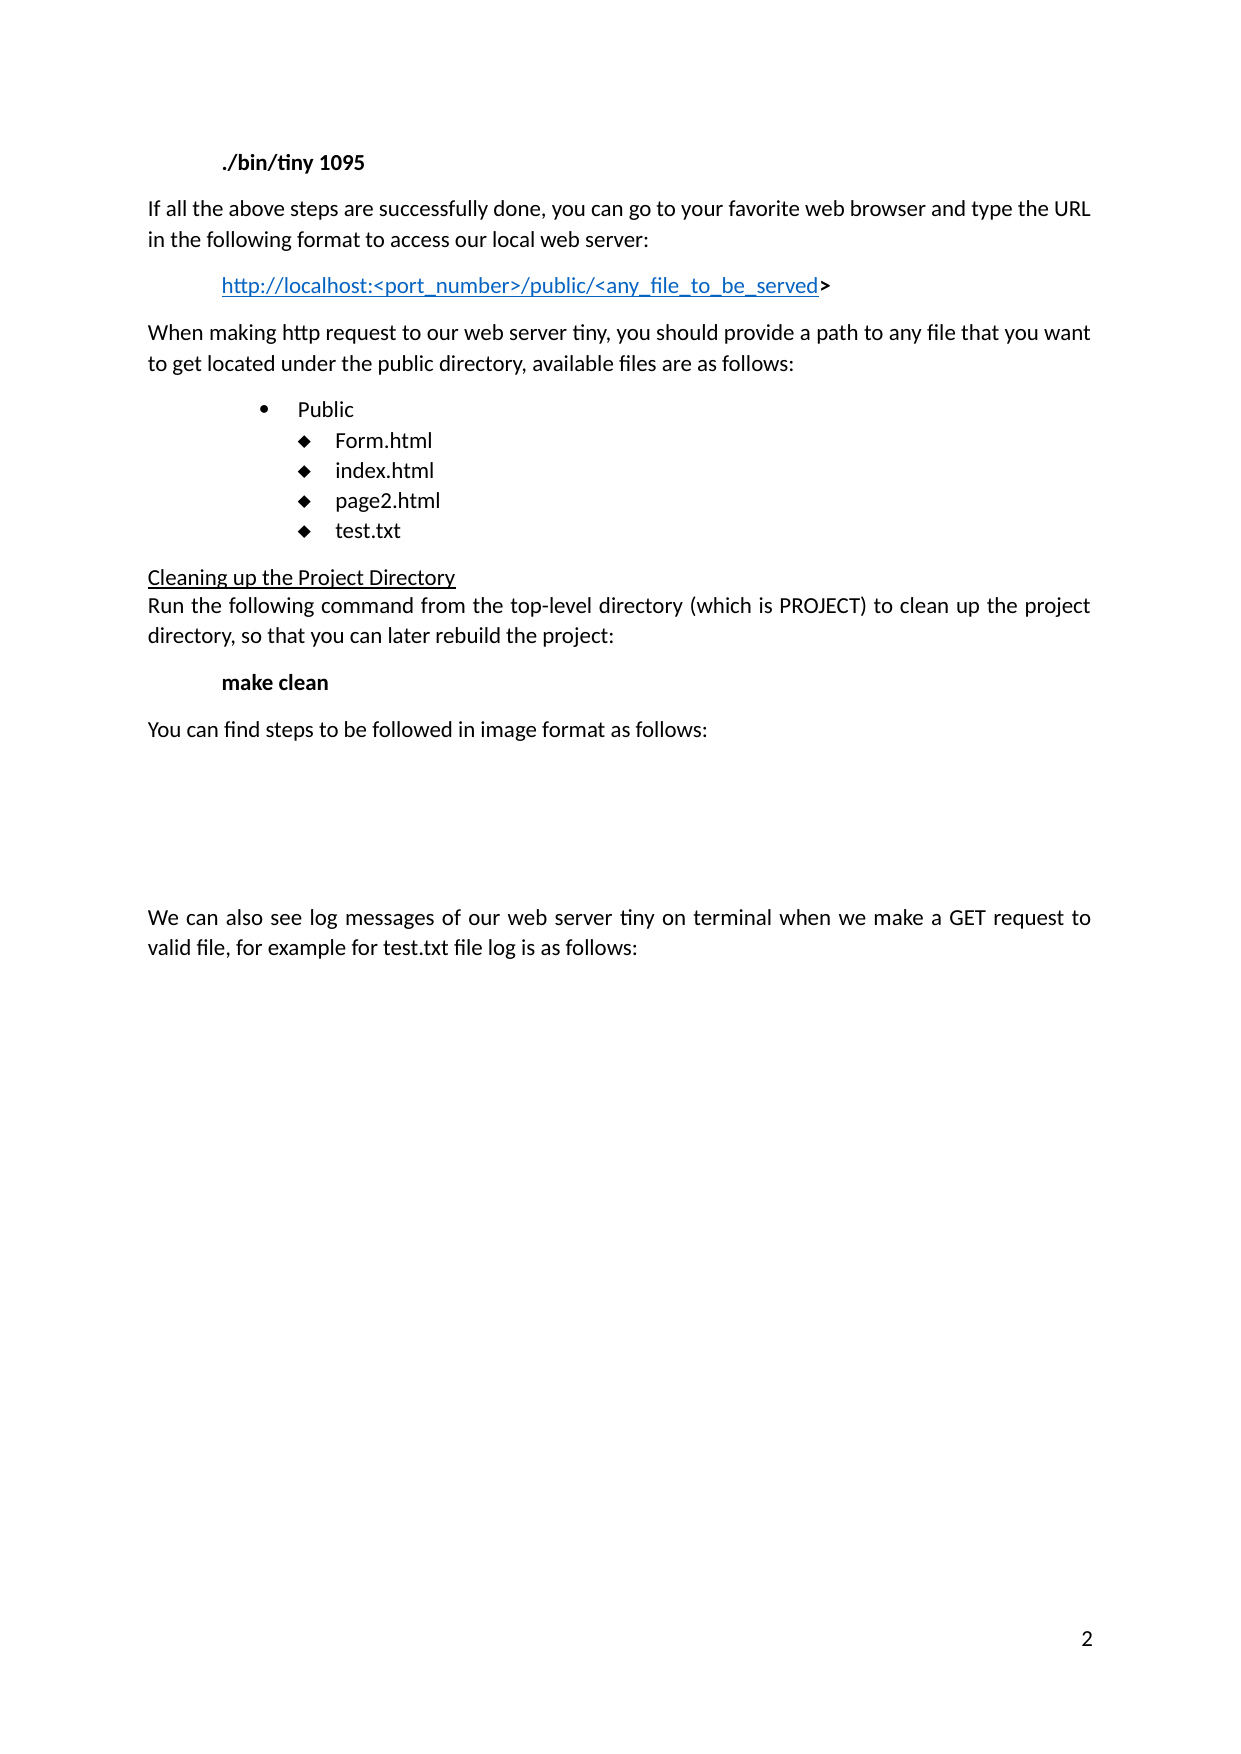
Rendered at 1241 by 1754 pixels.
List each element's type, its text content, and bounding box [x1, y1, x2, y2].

text If all the above steps are successfully done, you can go to your favorite web browser and type the URL in the following format to access our local web server: [148, 194, 1093, 253]
text You can find steps to be followed in image format as follows: [148, 715, 1093, 743]
text http://localhost:<port_number>/public/<any_file_to_be_served> [148, 272, 1093, 299]
list Public [260, 396, 1093, 423]
list index.html [298, 456, 1093, 484]
text ./bin/tiny 1095 [148, 148, 1093, 176]
list Form.html [298, 426, 1093, 454]
text make clean [148, 668, 1093, 696]
text We can also see log messages of our web server tiny on terminal when we make a GET request to valid file, for example for test.txt file log is as follows: [148, 903, 1093, 961]
text When making http request to our web server tiny, you should provide a path to any file that you want to get located under the public directory, available files are as follows: [148, 318, 1093, 377]
list test.txt [298, 516, 1093, 544]
text Run the following command from the top-level directory (which is PROJECT) to clean up the project directory, so that you can later rebuild the project: [148, 591, 1093, 649]
list page2.html [298, 486, 1093, 514]
text Cleaning up the Project Directory [148, 563, 1093, 591]
